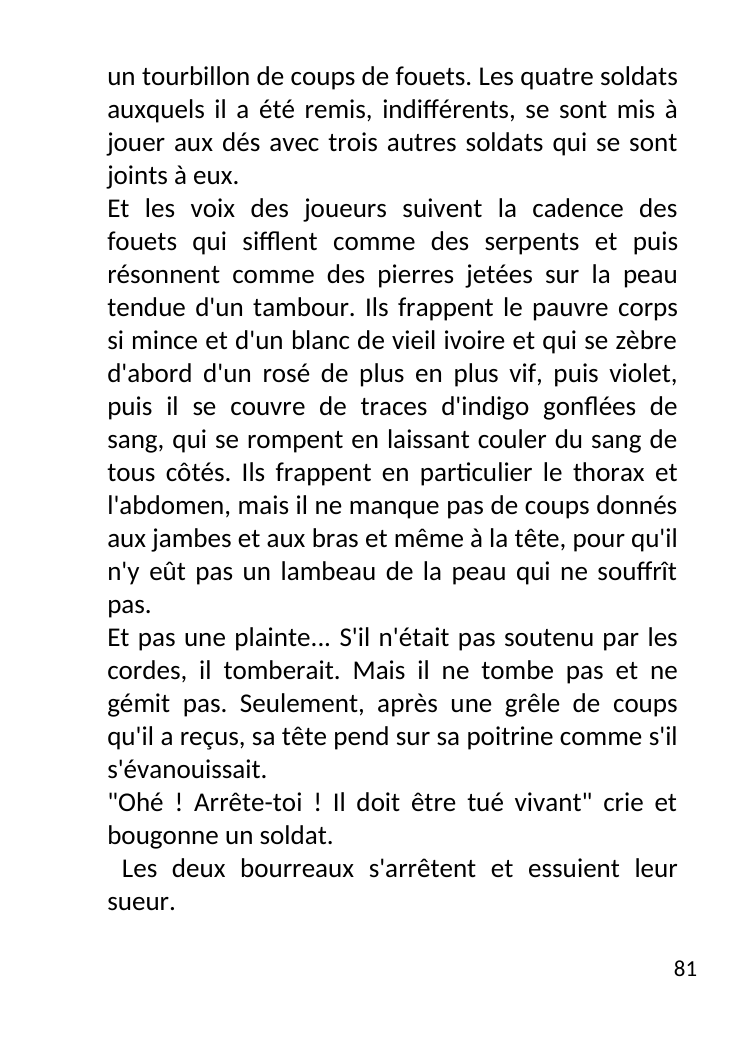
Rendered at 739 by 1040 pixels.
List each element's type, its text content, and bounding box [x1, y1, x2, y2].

text Et les voix des joueurs suivent la cadence des fouets qui sifflent comme des serpents et puis résonnent comme des pierres jetées sur la peau tendue d'un tambour. Ils frappent le pauvre corps si mince et d'un blanc de vieil ivoire et qui se zèbre d'abord d'un rosé de plus en plus vif, puis violet, puis il se couvre de traces d'indigo gonflées de sang, qui se rompent en laissant couler du sang de tous côtés. Ils frappent en particulier le thorax et l'abdomen, mais il ne manque pas de coups donnés aux jambes et aux bras et même à la tête, pour qu'il n'y eût pas un lambeau de la peau qui ne souffrît pas. [107, 191, 678, 620]
text "Ohé ! Arrête-toi ! Il doit être tué vivant" crie et bougonne un soldat. [107, 786, 678, 852]
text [107, 59, 678, 191]
text Les deux bourreaux s'arrêtent et essuient leur sueur. [107, 852, 678, 918]
text Et pas une plainte... S'il n'était pas soutenu par les cordes, il tomberait. Mais il ne tombe pas et ne gémit pas. Seulement, après une grêle de coups qu'il a reçus, sa tête pend sur sa poitrine comme s'il s'évanouissait. [107, 620, 678, 786]
